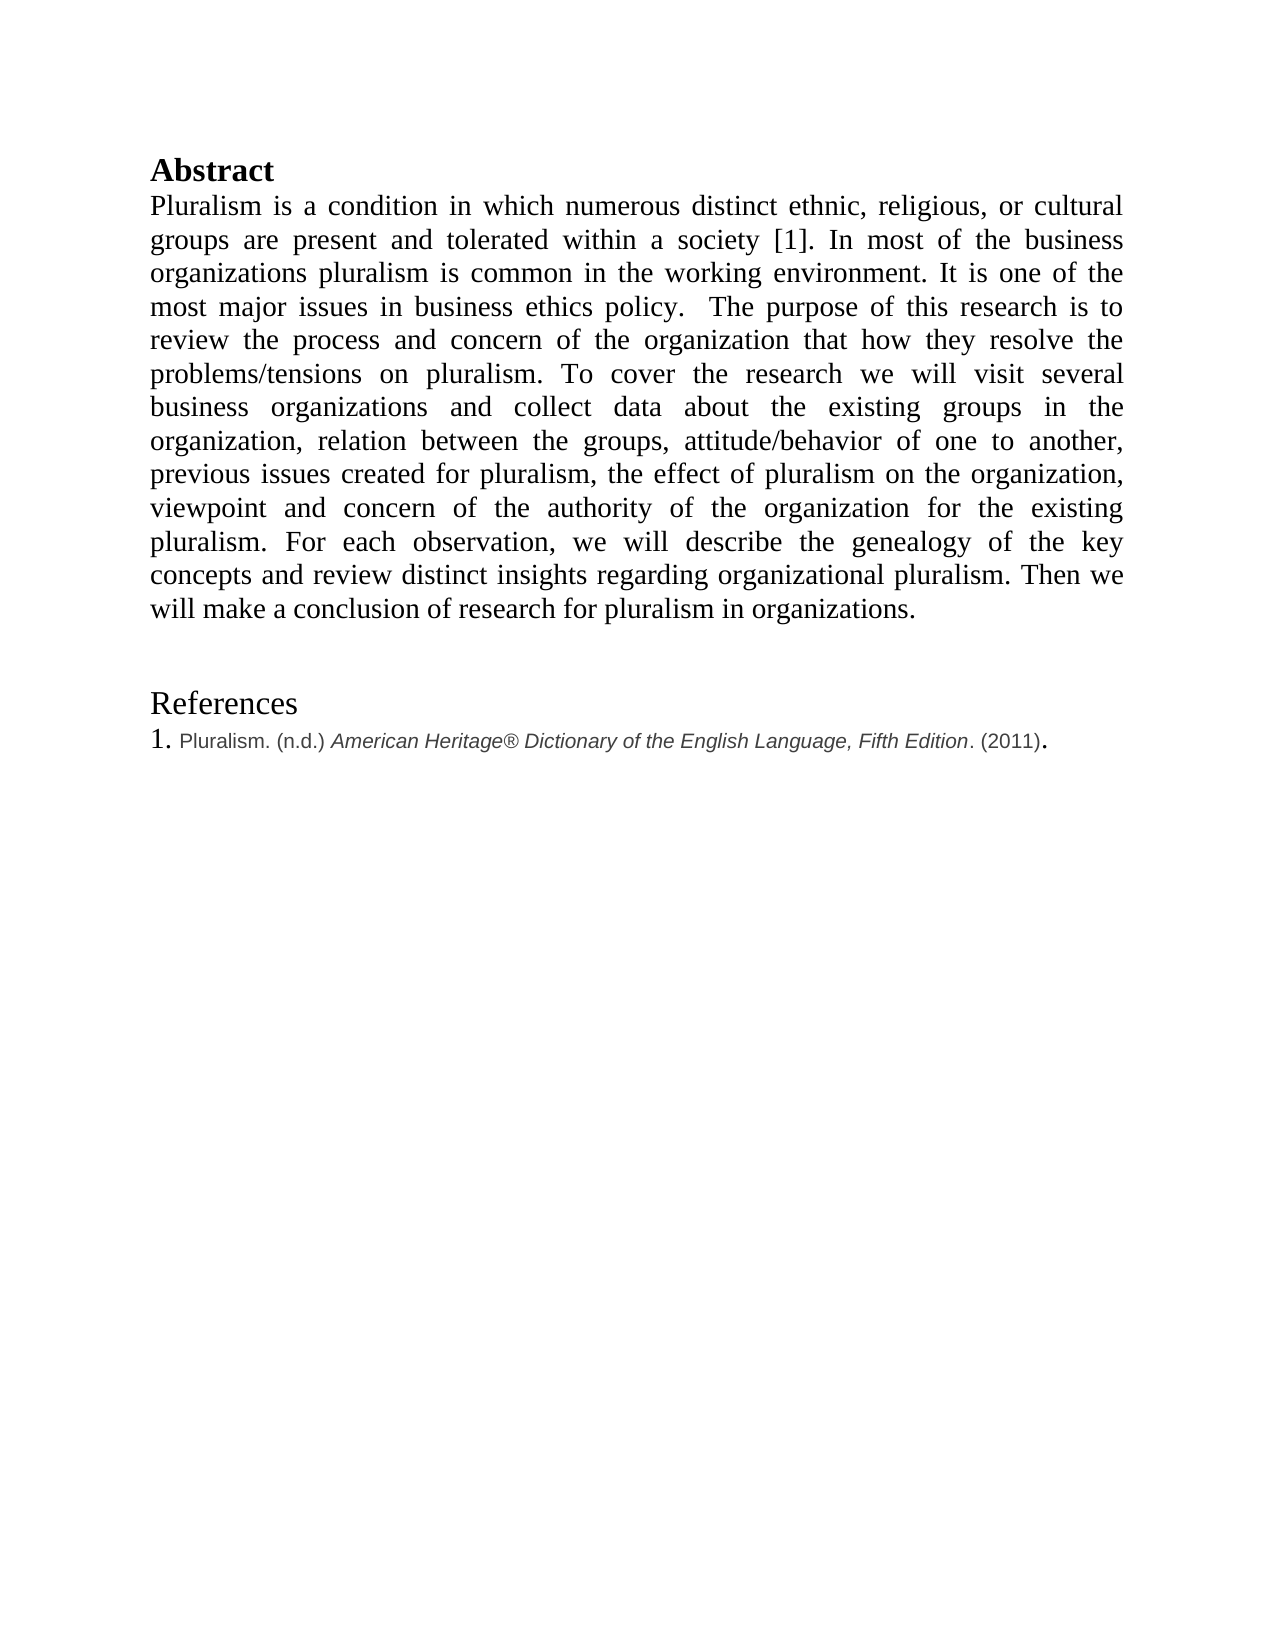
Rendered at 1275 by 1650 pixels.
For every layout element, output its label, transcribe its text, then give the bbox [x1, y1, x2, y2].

text Pluralism is a condition in which numerous distinct ethnic, religious, or cultural groups are present and tolerated within a society [1]. In most of the business organizations pluralism is common in the working environment. It is one of the most major issues in business ethics policy. The purpose of this research is to review the process and concern of the organization that how they resolve the problems/tensions on pluralism. To cover the research we will visit several business organizations and collect data about the existing groups in the organization, relation between the groups, attitude/behavior of one to another, previous issues created for pluralism, the effect of pluralism on the organization, viewpoint and concern of the authority of the organization for the existing pluralism. For each observation, we will describe the genealogy of the key concepts and review distinct insights regarding organizational pluralism. Then we will make a conclusion of research for pluralism in organizations. [150, 188, 1125, 624]
text 1. Pluralism. (n.d.) American Heritage® Dictionary of the English Language, Fifth Edition. (2011). [150, 721, 1125, 755]
text Abstract [150, 150, 1125, 188]
subtitle References [150, 683, 1125, 721]
